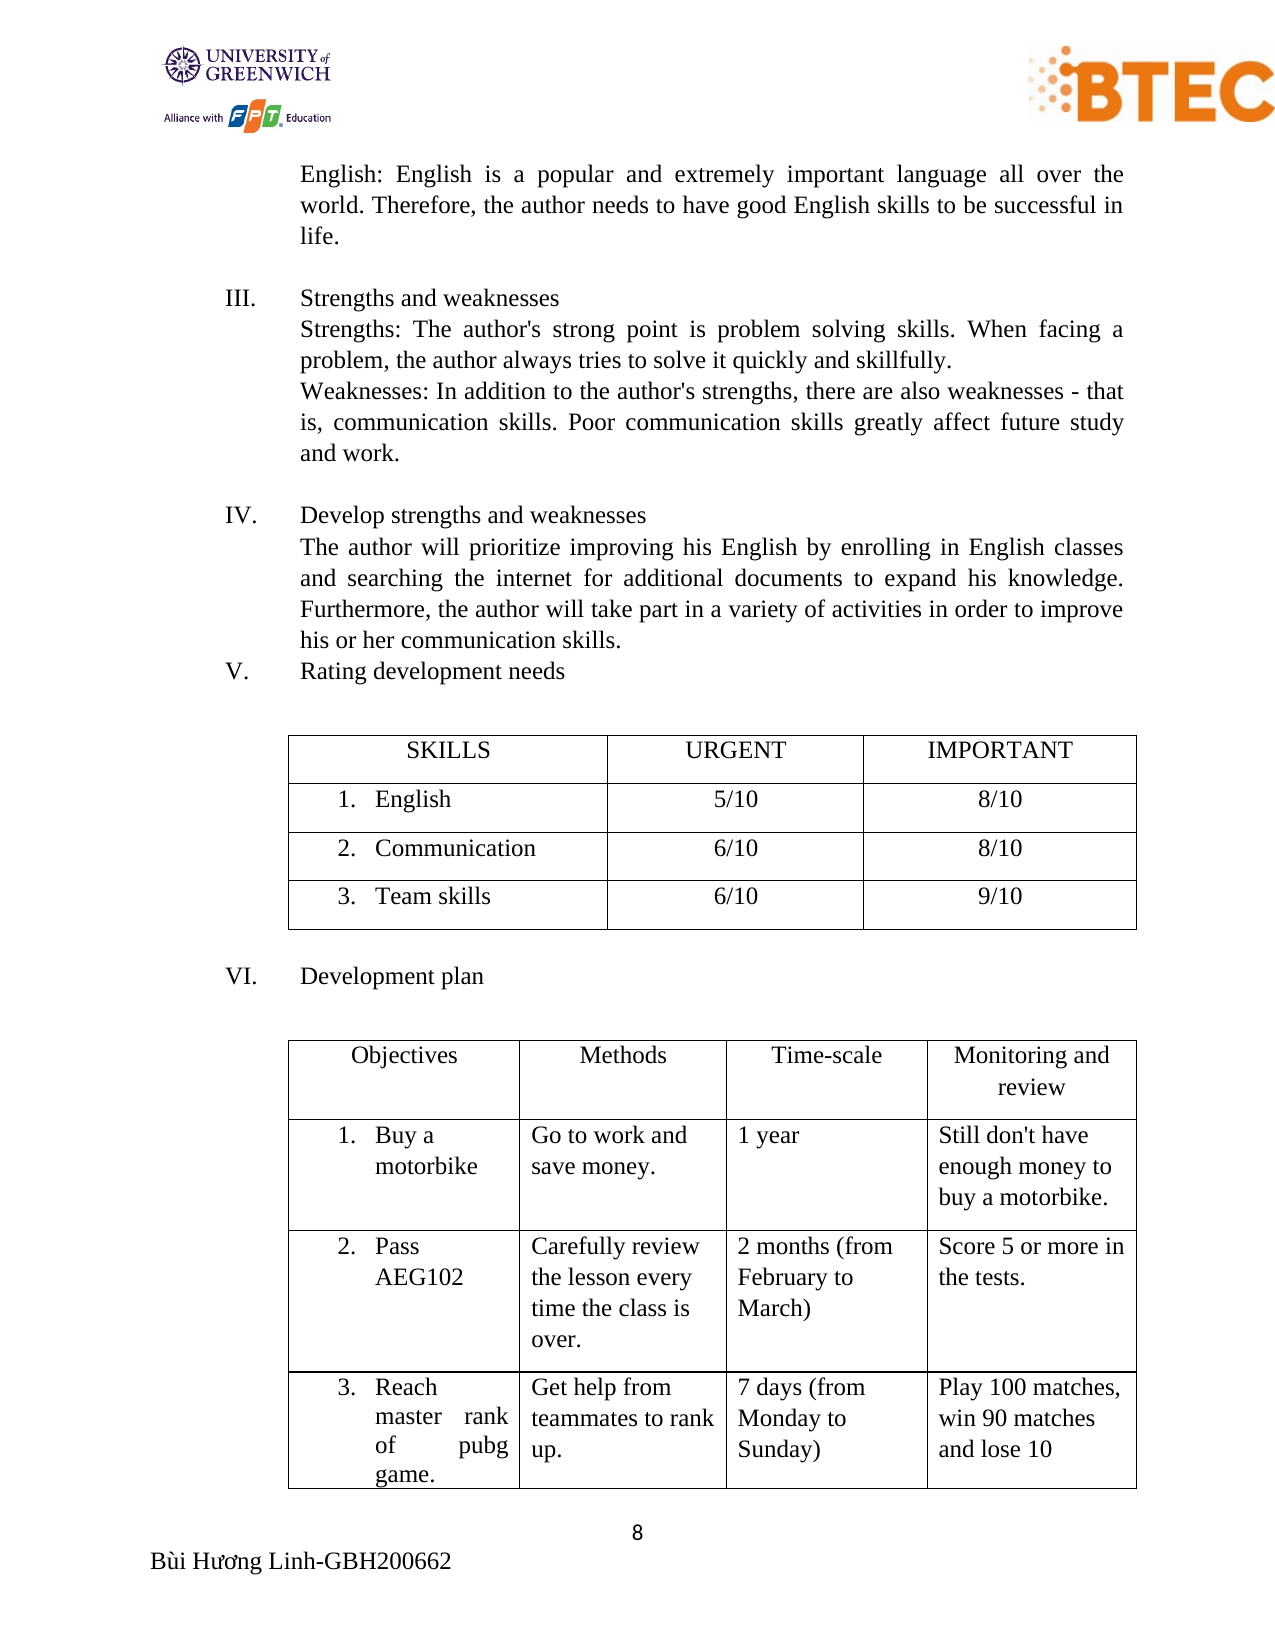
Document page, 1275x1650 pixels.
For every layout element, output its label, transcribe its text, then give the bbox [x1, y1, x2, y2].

table_cell Team skills [289, 881, 607, 929]
picture [150, 32, 343, 144]
table_cell 6/10 [608, 833, 863, 880]
table_header SKILLS [289, 736, 607, 783]
table_cell 5/10 [608, 784, 863, 832]
list Weaknesses: In addition to the author's strengths, there are also weaknesses - that is, communication skills. Poor communication skills greatly affect future study and work. [300, 376, 1125, 467]
table_cell Get help from teammates to rank up. [520, 1373, 726, 1487]
table_cell Buy a motorbike [289, 1120, 519, 1230]
table_cell English [289, 784, 607, 832]
table_cell Communication [289, 833, 607, 880]
table_cell Score 5 or more in the tests. [928, 1231, 1136, 1371]
list English: English is a popular and extremely important language all over the world. Therefore, the author needs to have good English skills to be successful in life. [300, 159, 1125, 250]
list Development plan [225, 961, 1125, 989]
table_cell 6/10 [608, 881, 863, 929]
table_cell Still don't have enough money to buy a motorbike. [928, 1120, 1136, 1230]
list Strengths and weaknesses [225, 283, 1125, 312]
list Rating development needs [225, 656, 1125, 684]
table_cell 9/10 [864, 881, 1136, 929]
table_cell Pass AEG102 [289, 1231, 519, 1371]
table_cell 1 year [727, 1120, 927, 1230]
table_cell 7 days (from Monday to Sunday) [727, 1373, 927, 1487]
table_header Objectives [289, 1041, 519, 1119]
table_cell Carefully review the lesson every time the class is over. [520, 1231, 726, 1371]
table_header Time-scale [727, 1041, 927, 1119]
table_header Methods [520, 1041, 726, 1119]
table_cell 8/10 [864, 784, 1136, 832]
table_header Monitoring and review [928, 1041, 1136, 1119]
table_cell Play 100 matches, win 90 matches and lose 10 matches. [928, 1373, 1136, 1487]
table_cell 8/10 [864, 833, 1136, 880]
table_cell 2 months (from February to March) [727, 1231, 927, 1371]
table_cell Reach master rank of pubg game. [289, 1373, 519, 1487]
list Develop strengths and weaknesses [225, 501, 1125, 529]
table_header IMPORTANT [864, 736, 1136, 783]
list Strengths: The author's strong point is problem solving skills. When facing a problem, the author always tries to solve it quickly and skillfully. [300, 314, 1125, 374]
table_header URGENT [608, 736, 863, 783]
table_cell Go to work and save money. [520, 1120, 726, 1230]
list The author will prioritize improving his English by enrolling in English classes and searching the internet for additional documents to expand his knowledge. Furthermore, the author will take part in a variety of activities in order to improve his or her communication skills. [300, 532, 1125, 653]
picture [1028, 46, 1275, 122]
